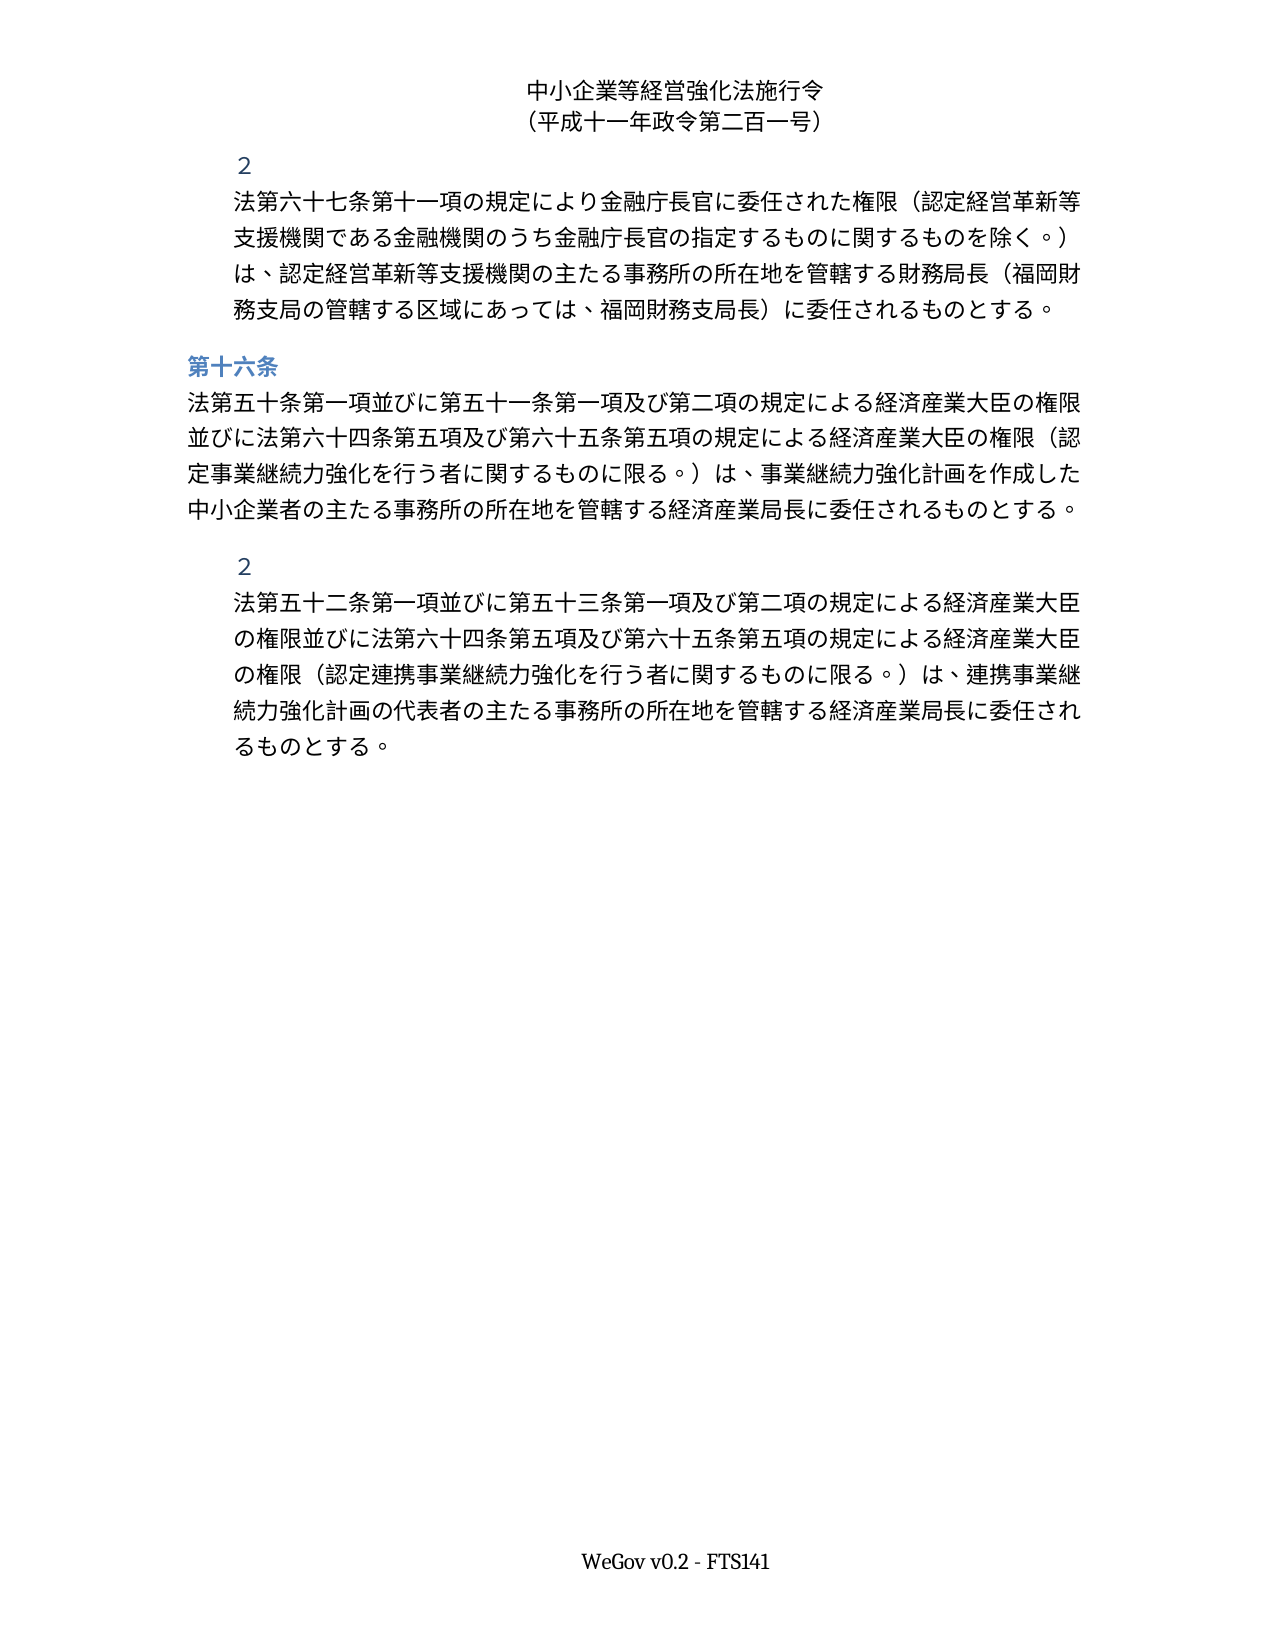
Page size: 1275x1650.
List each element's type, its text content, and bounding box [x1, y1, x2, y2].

subtitle ２ [233, 551, 1087, 582]
subtitle ２ [233, 150, 1087, 181]
text 法第六十七条第十一項の規定により金融庁長官に委任された権限（認定経営革新等支援機関である金融機関のうち金融庁長官の指定するものに関するものを除く。）は、認定経営革新等支援機関の主たる事務所の所在地を管轄する財務局長（福岡財務支局の管轄する区域にあっては、福岡財務支局長）に委任されるものとする。 [233, 186, 1087, 325]
text 法第五十条第一項並びに第五十一条第一項及び第二項の規定による経済産業大臣の権限並びに法第六十四条第五項及び第六十五条第五項の規定による経済産業大臣の権限（認定事業継続力強化を行う者に関するものに限る。）は、事業継続力強化計画を作成した中小企業者の主たる事務所の所在地を管轄する経済産業局長に委任されるものとする。 [187, 386, 1087, 526]
text 法第五十二条第一項並びに第五十三条第一項及び第二項の規定による経済産業大臣の権限並びに法第六十四条第五項及び第六十五条第五項の規定による経済産業大臣の権限（認定連携事業継続力強化を行う者に関するものに限る。）は、連携事業継続力強化計画の代表者の主たる事務所の所在地を管轄する経済産業局長に委任されるものとする。 [233, 587, 1087, 762]
subtitle 第十六条 [187, 351, 1087, 382]
